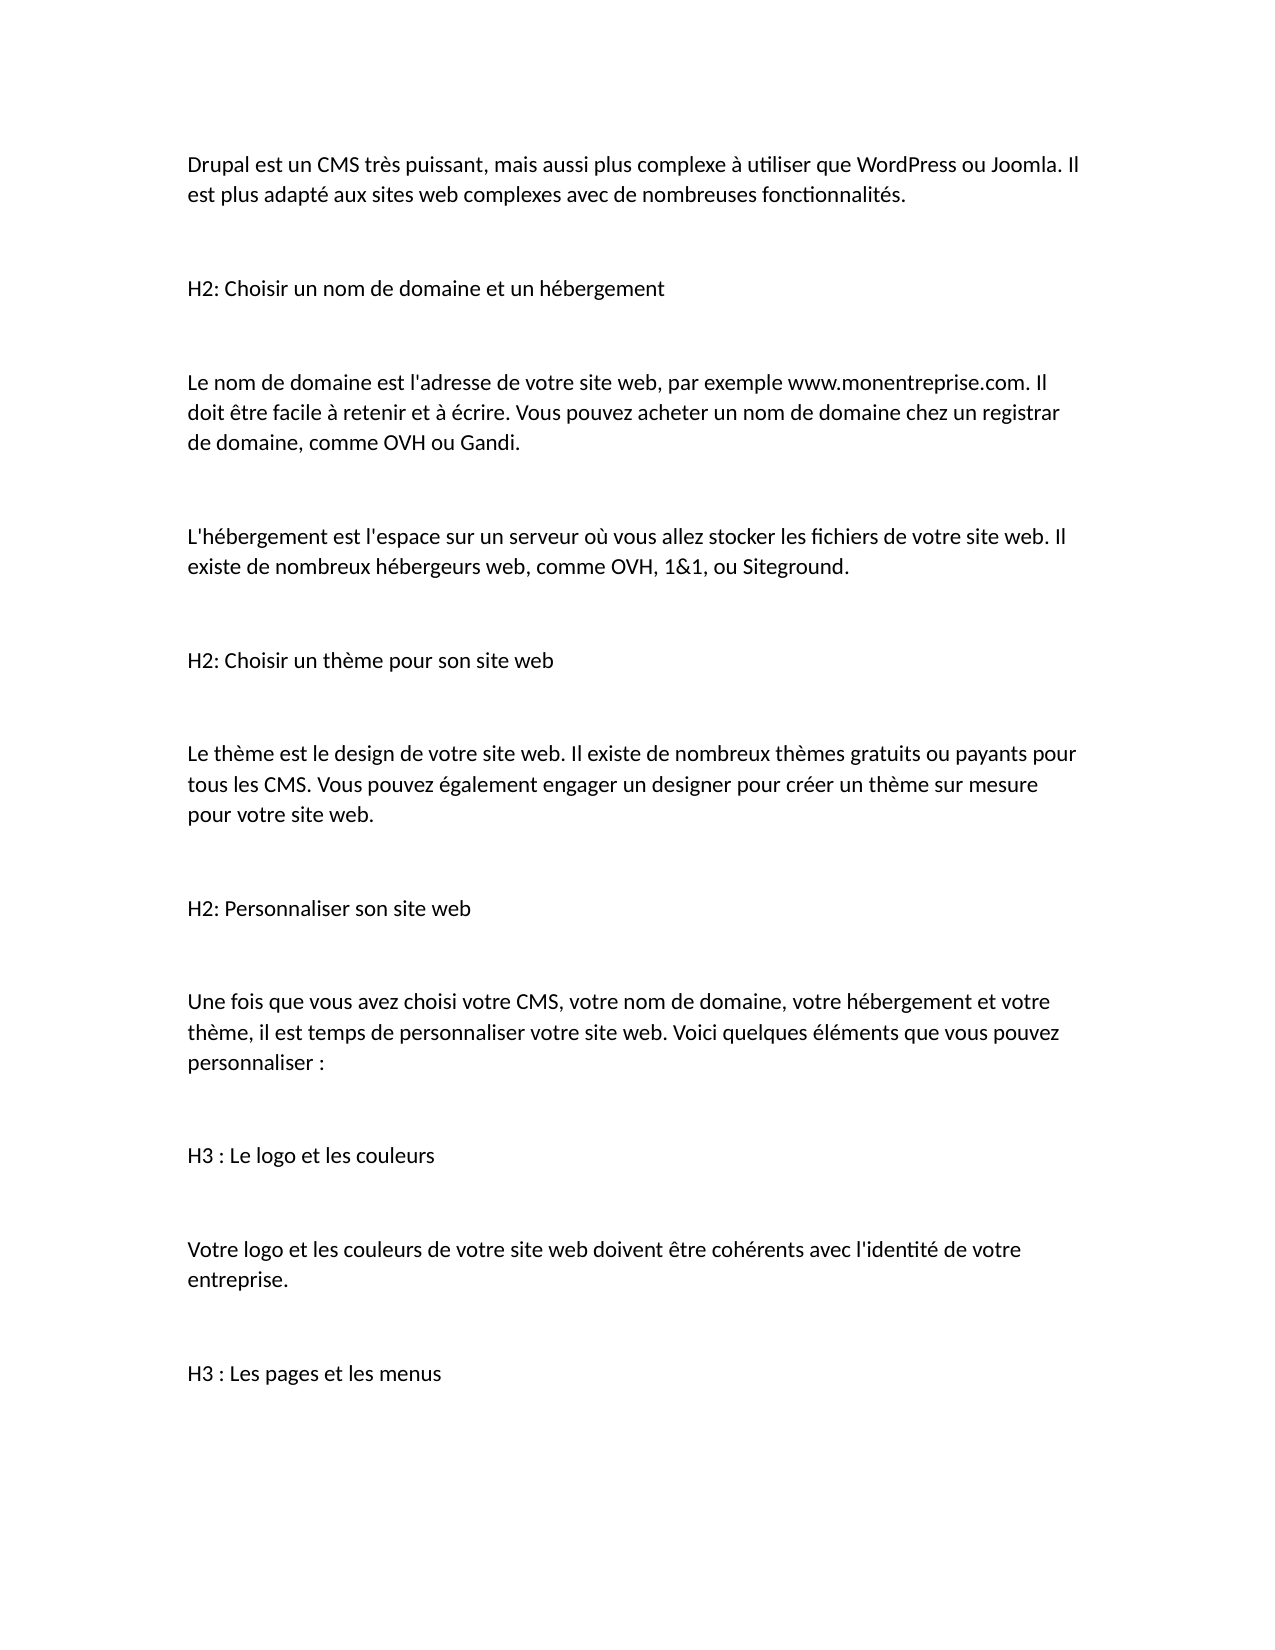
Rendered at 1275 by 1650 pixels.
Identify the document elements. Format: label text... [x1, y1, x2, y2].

text Drupal est un CMS très puissant, mais aussi plus complexe à utiliser que WordPress ou Joomla. Il est plus adapté aux sites web complexes avec de nombreuses fonctionnalités. [187, 150, 1087, 208]
text H2: Choisir un nom de domaine et un hébergement [187, 274, 1087, 302]
text Une fois que vous avez choisi votre CMS, votre nom de domaine, votre hébergement et votre thème, il est temps de personnaliser votre site web. Voici quelques éléments que vous pouvez personnaliser : [187, 987, 1087, 1076]
text Votre logo et les couleurs de votre site web doivent être cohérents avec l'identité de votre entreprise. [187, 1235, 1087, 1294]
text Le nom de domaine est l'adresse de votre site web, par exemple www.monentreprise.com. Il doit être facile à retenir et à écrire. Vous pouvez acheter un nom de domaine chez un registrar de domaine, comme OVH ou Gandi. [187, 368, 1087, 456]
text H3 : Les pages et les menus [187, 1359, 1087, 1387]
text H2: Choisir un thème pour son site web [187, 646, 1087, 674]
text H3 : Le logo et les couleurs [187, 1142, 1087, 1170]
text Le thème est le design de votre site web. Il existe de nombreux thèmes gratuits ou payants pour tous les CMS. Vous pouvez également engager un designer pour créer un thème sur mesure pour votre site web. [187, 739, 1087, 828]
text H2: Personnaliser son site web [187, 894, 1087, 922]
text L'hébergement est l'espace sur un serveur où vous allez stocker les fichiers de votre site web. Il existe de nombreux hébergeurs web, comme OVH, 1&1, ou Siteground. [187, 522, 1087, 580]
